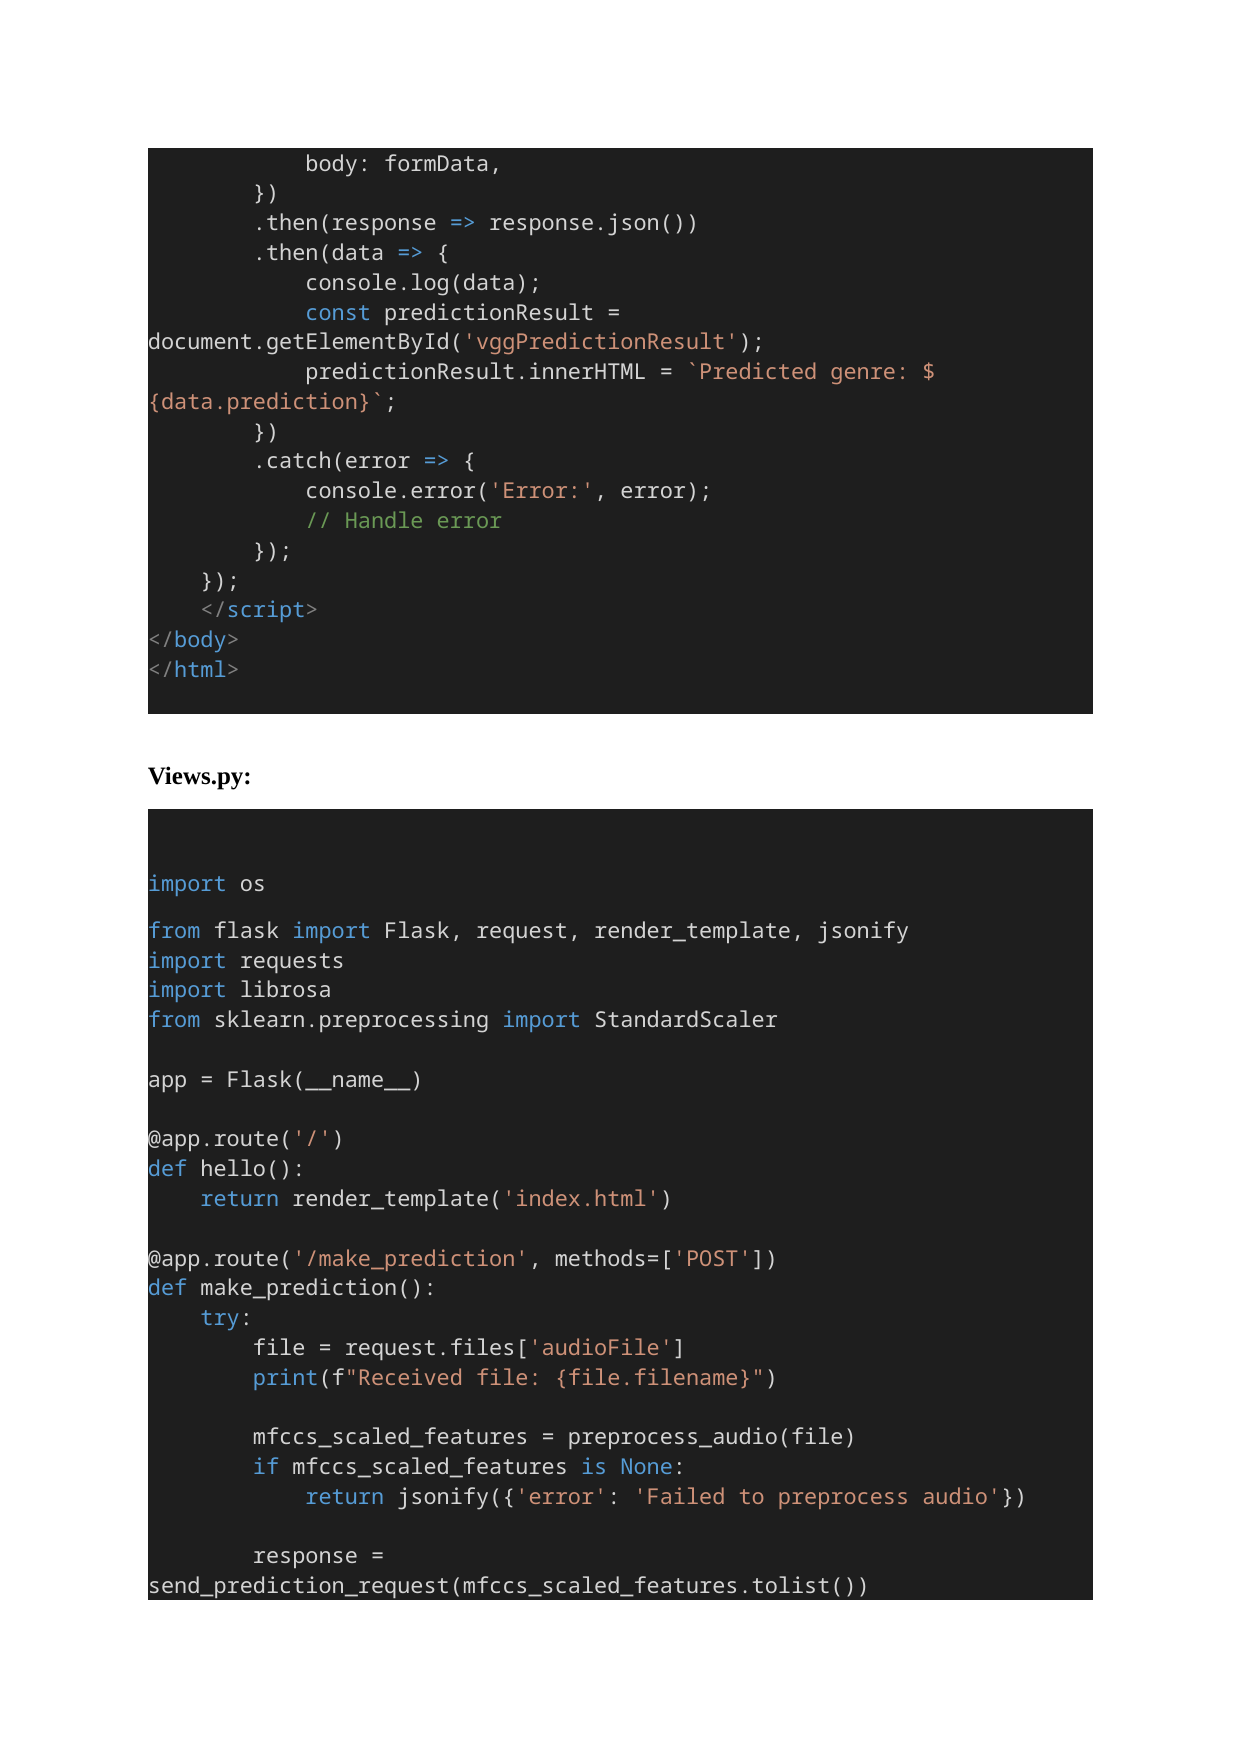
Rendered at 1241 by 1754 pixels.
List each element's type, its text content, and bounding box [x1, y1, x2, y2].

text body: formData, [148, 148, 1093, 177]
text import librosa [148, 974, 1093, 1004]
text .catch(error => { [148, 446, 1093, 475]
text @app.route('/make_prediction', methods=['POST']) [148, 1243, 1093, 1272]
text @app.route('/') [148, 1123, 1093, 1153]
text }) [148, 177, 1093, 207]
text if mfccs_scaled_features is None: [148, 1451, 1093, 1481]
text console.error('Error:', error); [148, 475, 1093, 505]
text }); [148, 535, 1093, 565]
text import requests [148, 945, 1093, 974]
text app = Flask(__name__) [148, 1064, 1093, 1094]
text Views.py: [148, 761, 1093, 790]
text </html> [148, 654, 1093, 684]
text file = request.files['audioFile'] [148, 1332, 1093, 1362]
text }) [148, 416, 1093, 446]
text def hello(): [148, 1153, 1093, 1183]
text try: [148, 1302, 1093, 1332]
text import os [148, 809, 1093, 898]
text predictionResult.innerHTML = `Predicted genre: ${data.prediction}`; [148, 356, 1093, 416]
text .then(response => response.json()) [148, 207, 1093, 237]
text }); [148, 565, 1093, 594]
text response = send_prediction_request(mfccs_scaled_features.tolist()) [148, 1541, 1093, 1600]
text print(f"Received file: {file.filename}") [148, 1362, 1093, 1392]
text return jsonify({'error': 'Failed to preprocess audio'}) [148, 1481, 1093, 1511]
text </body> [148, 624, 1093, 654]
text from sklearn.preprocessing import StandardScaler [148, 1004, 1093, 1034]
text def make_prediction(): [148, 1272, 1093, 1302]
text from flask import Flask, request, render_template, jsonify [148, 915, 1093, 945]
text console.log(data); [148, 267, 1093, 297]
text // Handle error [148, 505, 1093, 535]
text const predictionResult = document.getElementById('vggPredictionResult'); [148, 297, 1093, 356]
text </script> [148, 594, 1093, 624]
text .then(data => { [148, 237, 1093, 267]
text return render_template('index.html') [148, 1183, 1093, 1213]
text mfccs_scaled_features = preprocess_audio(file) [148, 1421, 1093, 1451]
